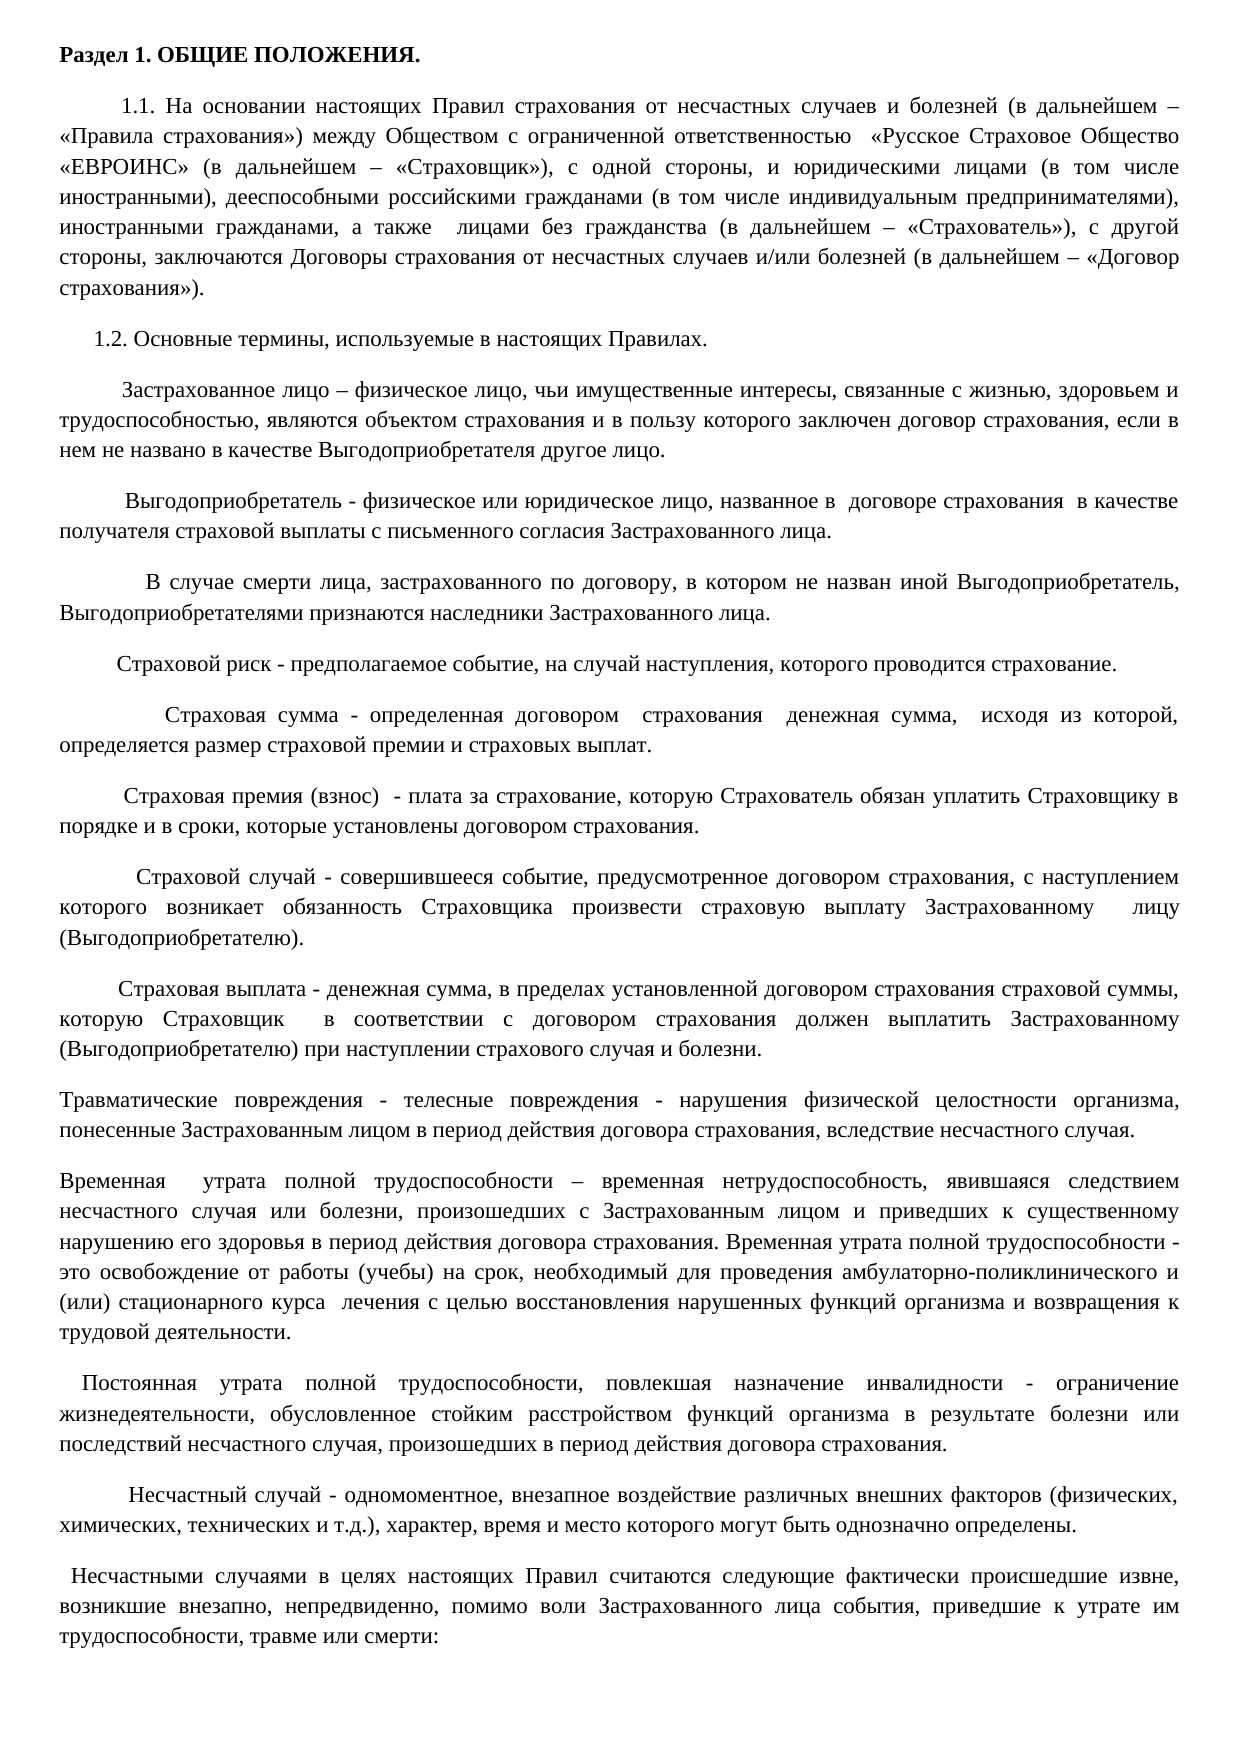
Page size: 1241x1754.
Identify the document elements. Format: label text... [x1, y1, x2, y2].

text Страховая премия (взнос) - плата за страхование, которую Страхователь обязан уплатить Страховщику в порядке и в сроки, которые установлены договором страхования. [59, 782, 1181, 838]
text Постоянная утрата полной трудоспособности, повлекшая назначение инвалидности - ограничение жизнедеятельности, обусловленное стойким расстройством функций организма в результате болезни или последствий несчастного случая, произошедших в период действия договора страхования. [59, 1369, 1181, 1456]
text Временная утрата полной трудоспособности – временная нетрудоспособность, явившаяся следствием несчастного случая или болезни, произошедших с Застрахованным лицом и приведших к существенному нарушению его здоровья в период действия договора страхования. Временная утрата полной трудоспособности - это освобождение от работы (учебы) на срок, необходимый для проведения амбулаторно-поликлинического и (или) стационарного курса лечения с целью восстановления нарушенных функций организма и возвращения к трудовой деятельности. [59, 1167, 1181, 1345]
text Страховая выплата - денежная сумма, в пределах установленной договором страхования страховой суммы, которую Страховщик в соответствии с договором страхования должен выплатить Застрахованному (Выгодоприобретателю) при наступлении страхового случая и болезни. [59, 975, 1181, 1061]
text Страховая сумма - определенная договором страхования денежная сумма, исходя из которой, определяется размер страховой премии и страховых выплат. [59, 701, 1181, 757]
text В случае смерти лица, застрахованного по договору, в котором не назван иной Выгодоприобретатель, Выгодоприобретателями признаются наследники Застрахованного лица. [59, 568, 1181, 625]
text Страховой случай - совершившееся событие, предусмотренное договором страхования, с наступлением которого возникает обязанность Страховщика произвести страховую выплату Застрахованному лицу (Выгодоприобретателю). [59, 863, 1181, 950]
text Несчастный случай - одномоментное, внезапное воздействие различных внешних факторов (физических, химических, технических и т.д.), характер, время и место которого могут быть однозначно определены. [59, 1481, 1181, 1537]
text 1.2. Основные термины, используемые в настоящих Правилах. [59, 325, 1181, 351]
text Раздел 1. ОБЩИЕ ПОЛОЖЕНИЯ. [59, 41, 1181, 68]
text Застрахованное лицо – физическое лицо, чьи имущественные интересы, связанные с жизнью, здоровьем и трудоспособностью, являются объектом страхования и в пользу которого заключен договор страхования, если в нем не названо в качестве Выгодоприобретателя другое лицо. [59, 376, 1181, 462]
text Страховой риск - предполагаемое событие, на случай наступления, которого проводится страхование. [59, 650, 1181, 676]
text Несчастными случаями в целях настоящих Правил считаются следующие фактически происшедшие извне, возникшие внезапно, непредвиденно, помимо воли Застрахованного лица события, приведшие к утрате им трудоспособности, травме или смерти: [59, 1562, 1181, 1649]
text Травматические повреждения - телесные повреждения - нарушения физической целостности организма, понесенные Застрахованным лицом в период действия договора страхования, вследствие несчастного случая. [59, 1086, 1181, 1143]
text Выгодоприобретатель - физическое или юридическое лицо, названное в договоре страхования в качестве получателя страховой выплаты с письменного согласия Застрахованного лица. [59, 487, 1181, 544]
text 1.1. На основании настоящих Правил страхования от несчастных случаев и болезней (в дальнейшем – «Правила страхования») между Обществом с ограниченной ответственностью «Русское Страховое Общество «ЕВРОИНС» (в дальнейшем – «Страховщик»), с одной стороны, и юридическими лицами (в том числе иностранными), дееспособными российскими гражданами (в том числе индивидуальным предпринимателями), иностранными гражданами, а также лицами без гражданства (в дальнейшем – «Страхователь»), с другой стороны, заключаются Договоры страхования от несчастных случаев и/или болезней (в дальнейшем – «Договор страхования»). [59, 92, 1181, 300]
